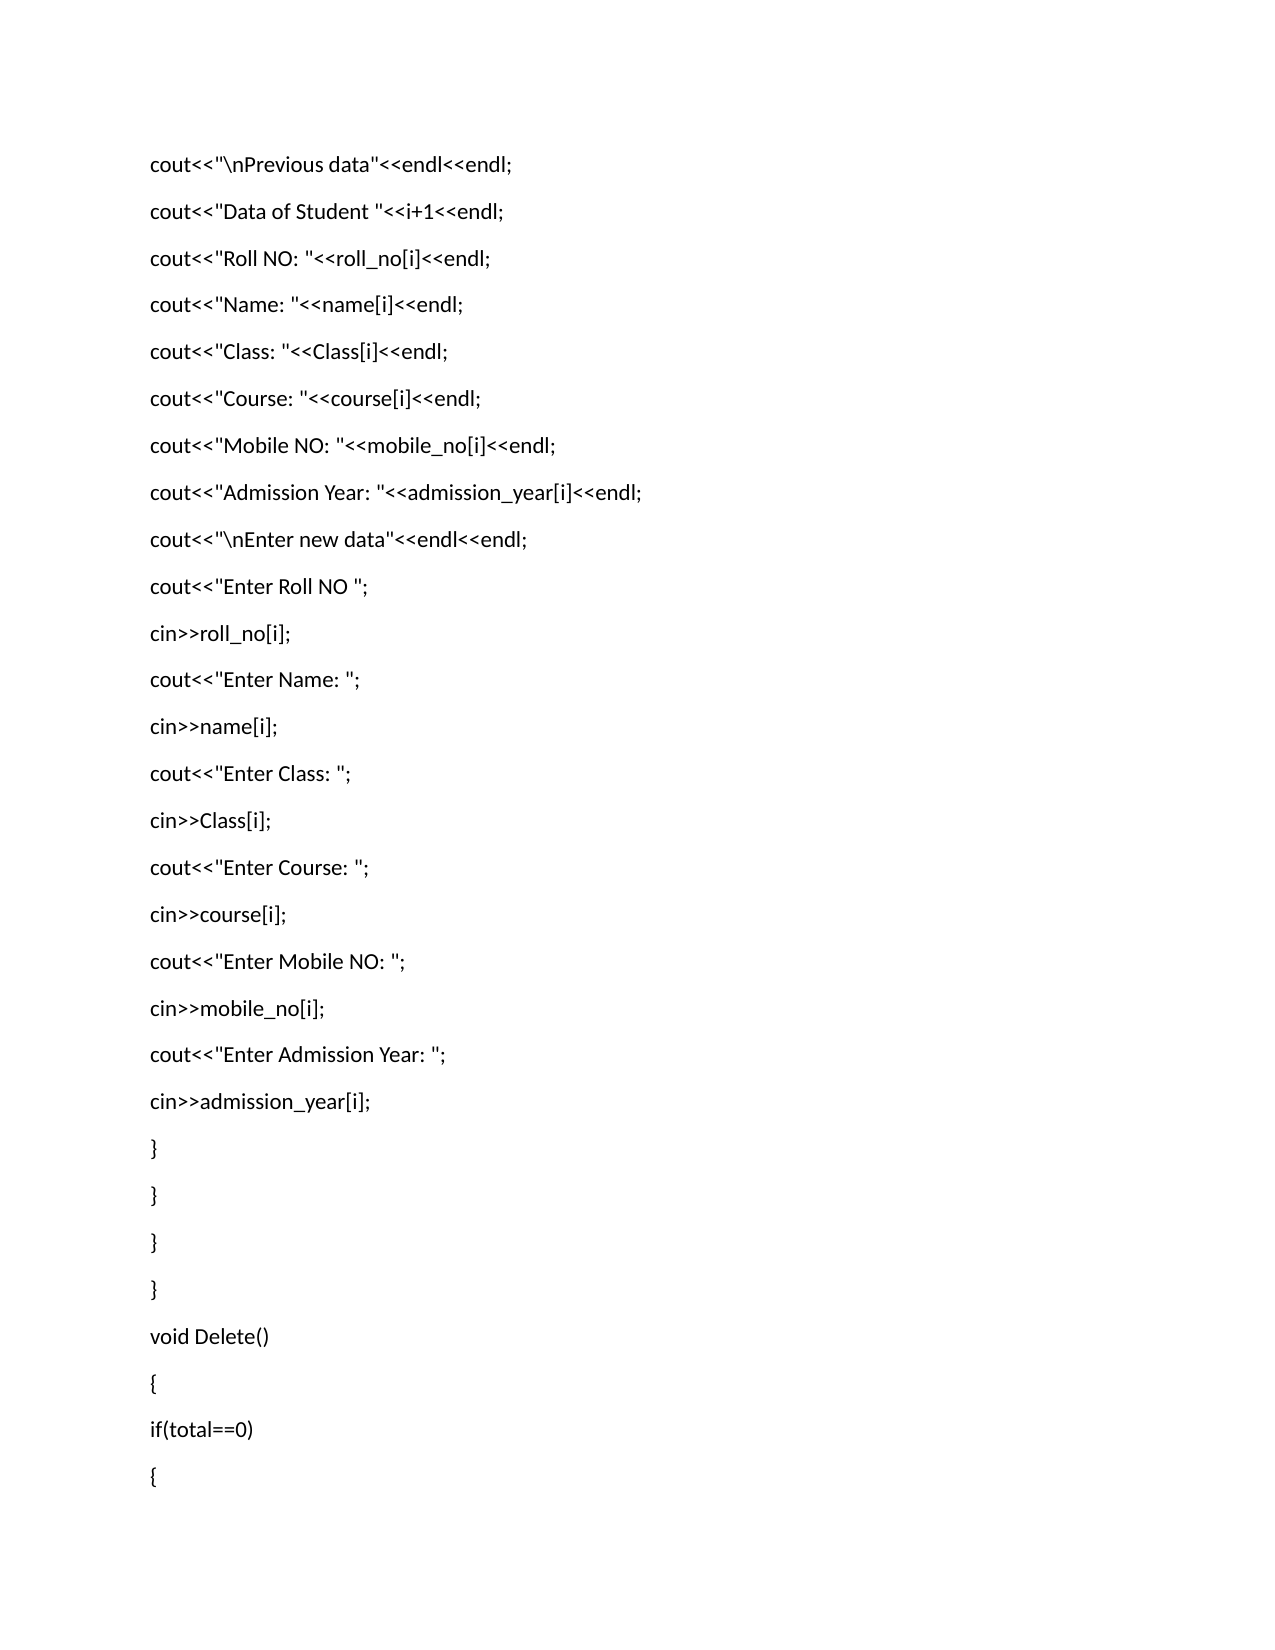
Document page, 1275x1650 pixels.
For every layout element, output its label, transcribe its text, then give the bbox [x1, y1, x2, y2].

text cout<<"Name: "<<name[i]<<endl; [150, 291, 1125, 319]
text cout<<"Enter Roll NO "; [150, 572, 1125, 600]
text cout<<"\nPrevious data"<<endl<<endl; [150, 150, 1125, 178]
text } [150, 1181, 1125, 1209]
text cout<<"Data of Student "<<i+1<<endl; [150, 197, 1125, 225]
text } [150, 1228, 1125, 1256]
text cout<<"Admission Year: "<<admission_year[i]<<endl; [150, 478, 1125, 506]
text cout<<"Enter Course: "; [150, 853, 1125, 881]
text cin>>course[i]; [150, 900, 1125, 928]
text cin>>Class[i]; [150, 806, 1125, 834]
text cout<<"Enter Admission Year: "; [150, 1041, 1125, 1069]
text cin>>mobile_no[i]; [150, 994, 1125, 1022]
text cout<<"Enter Name: "; [150, 666, 1125, 694]
text if(total==0) [150, 1416, 1125, 1444]
text cout<<"Course: "<<course[i]<<endl; [150, 384, 1125, 412]
text { [150, 1462, 1125, 1491]
text cin>>roll_no[i]; [150, 619, 1125, 647]
text cin>>name[i]; [150, 712, 1125, 741]
text cout<<"Class: "<<Class[i]<<endl; [150, 337, 1125, 366]
text { [150, 1369, 1125, 1397]
text cout<<"Enter Class: "; [150, 759, 1125, 787]
text cout<<"Roll NO: "<<roll_no[i]<<endl; [150, 244, 1125, 272]
text cout<<"\nEnter new data"<<endl<<endl; [150, 525, 1125, 553]
text void Delete() [150, 1322, 1125, 1350]
text } [150, 1134, 1125, 1162]
text cin>>admission_year[i]; [150, 1087, 1125, 1116]
text } [150, 1275, 1125, 1303]
text cout<<"Mobile NO: "<<mobile_no[i]<<endl; [150, 431, 1125, 459]
text cout<<"Enter Mobile NO: "; [150, 947, 1125, 975]
